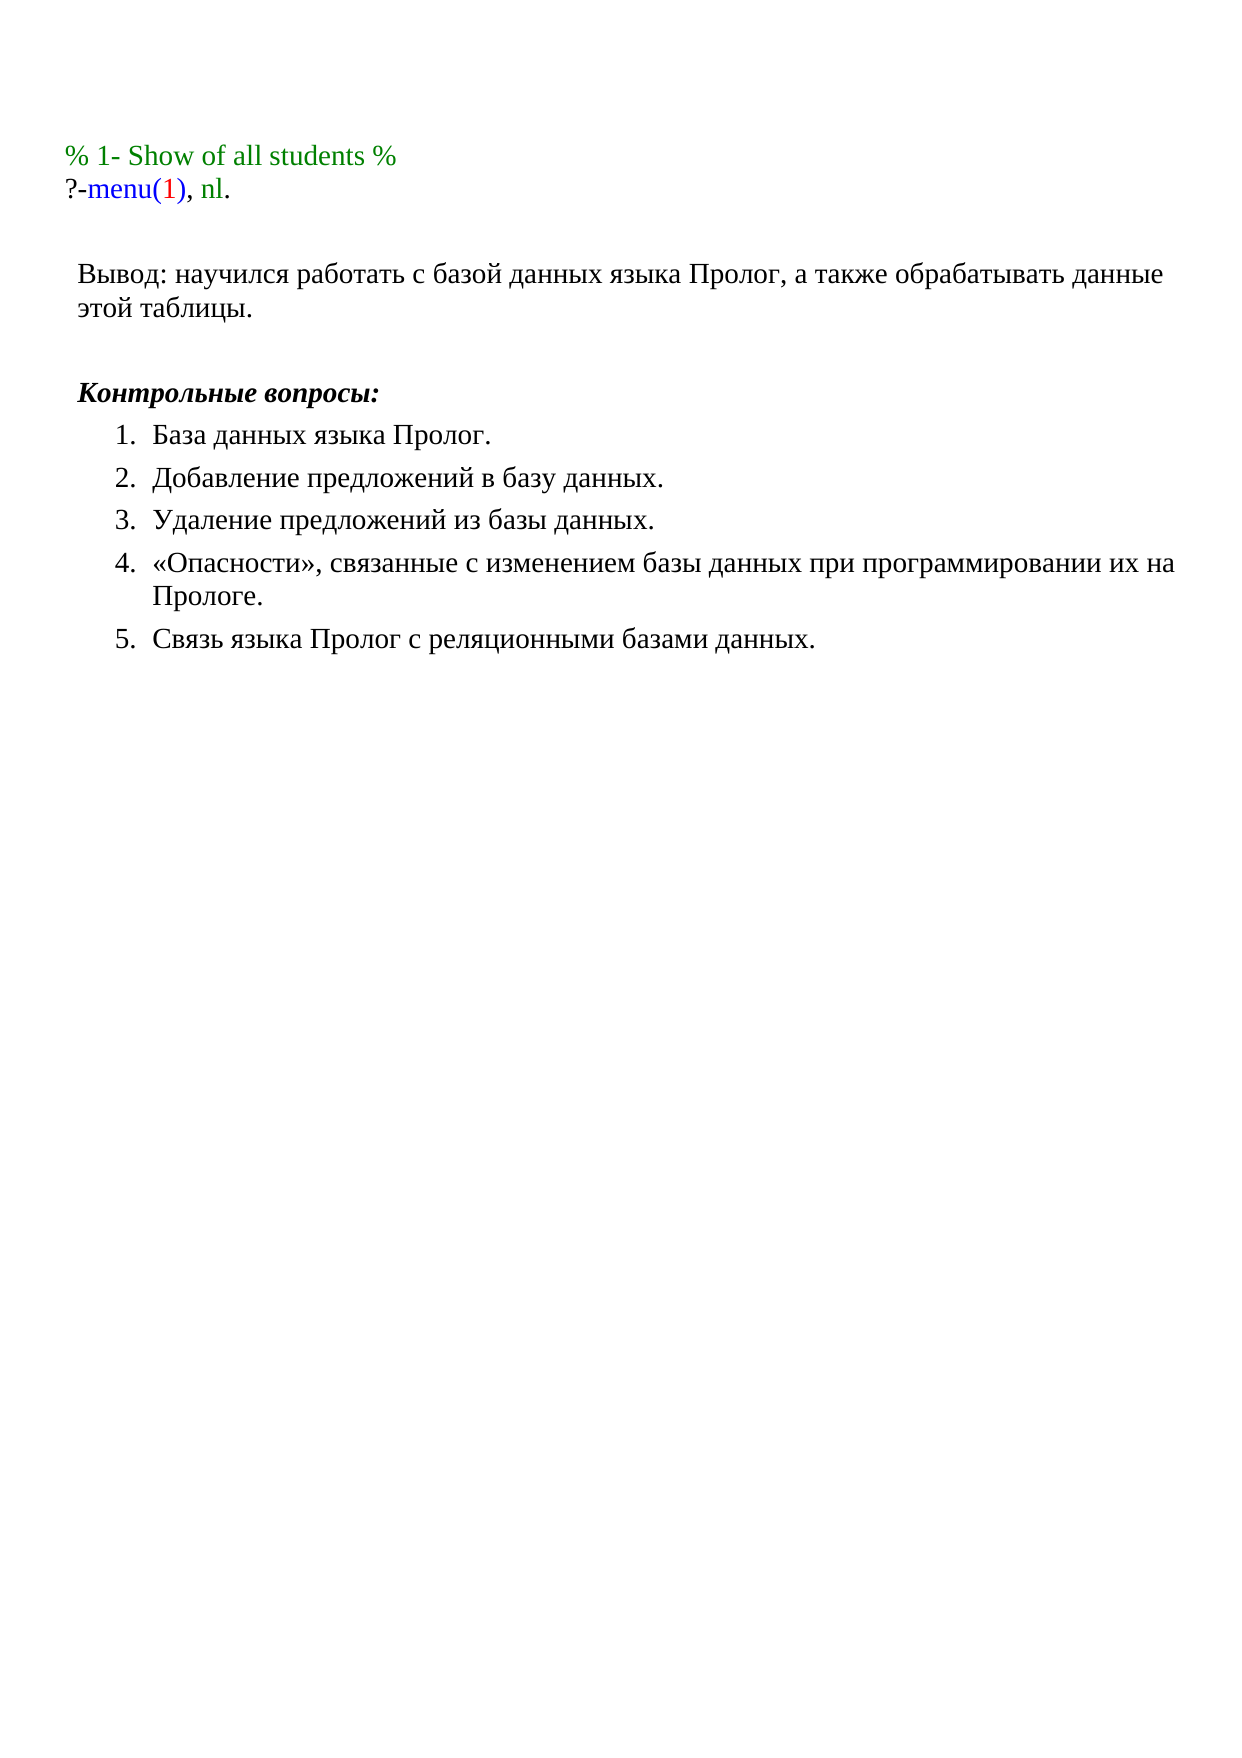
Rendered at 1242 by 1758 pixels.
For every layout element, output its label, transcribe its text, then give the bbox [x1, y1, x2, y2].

text Контрольные вопросы: [77, 375, 1177, 408]
list Удаление предложений из базы данных. [114, 502, 1177, 536]
list Добавление предложений в базу данных. [114, 460, 1177, 493]
list Связь языка Пролог с реляционными базами данных. [114, 621, 1177, 654]
text ?-menu(1), nl. [64, 171, 1177, 205]
list «Опасности», связанные с изменением базы данных при программировании их на Прологе. [114, 545, 1177, 612]
text Вывод: научился работать с базой данных языка Пролог, а также обрабатывать данные этой таблицы. [77, 256, 1177, 323]
list База данных языка Пролог. [114, 417, 1177, 451]
text % 1- Show of all students % [64, 138, 1177, 171]
